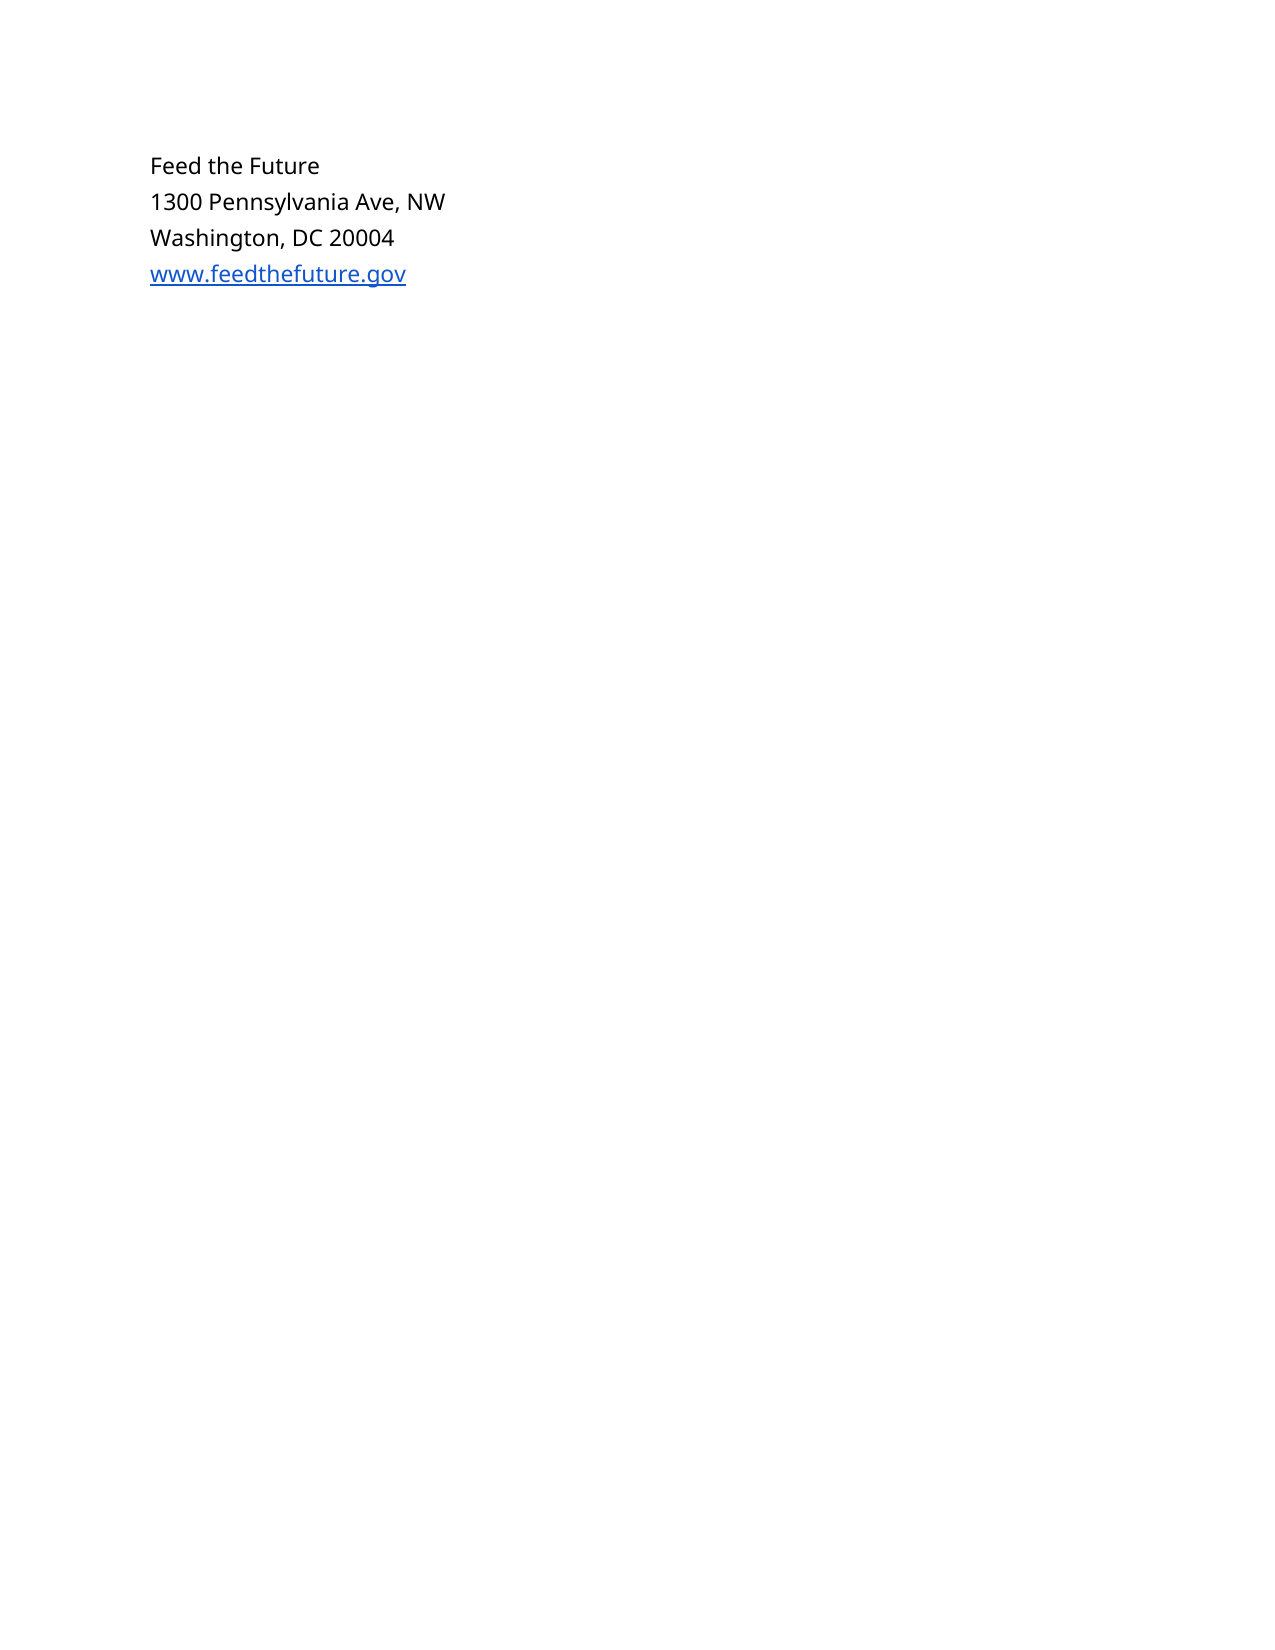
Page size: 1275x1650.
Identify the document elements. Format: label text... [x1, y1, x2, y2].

text 1300 Pennsylvania Ave, NW [150, 186, 1125, 217]
text www.feedthefuture.gov [150, 258, 1125, 289]
text Feed the Future [150, 150, 1125, 181]
text Washington, DC 20004 [150, 222, 1125, 253]
